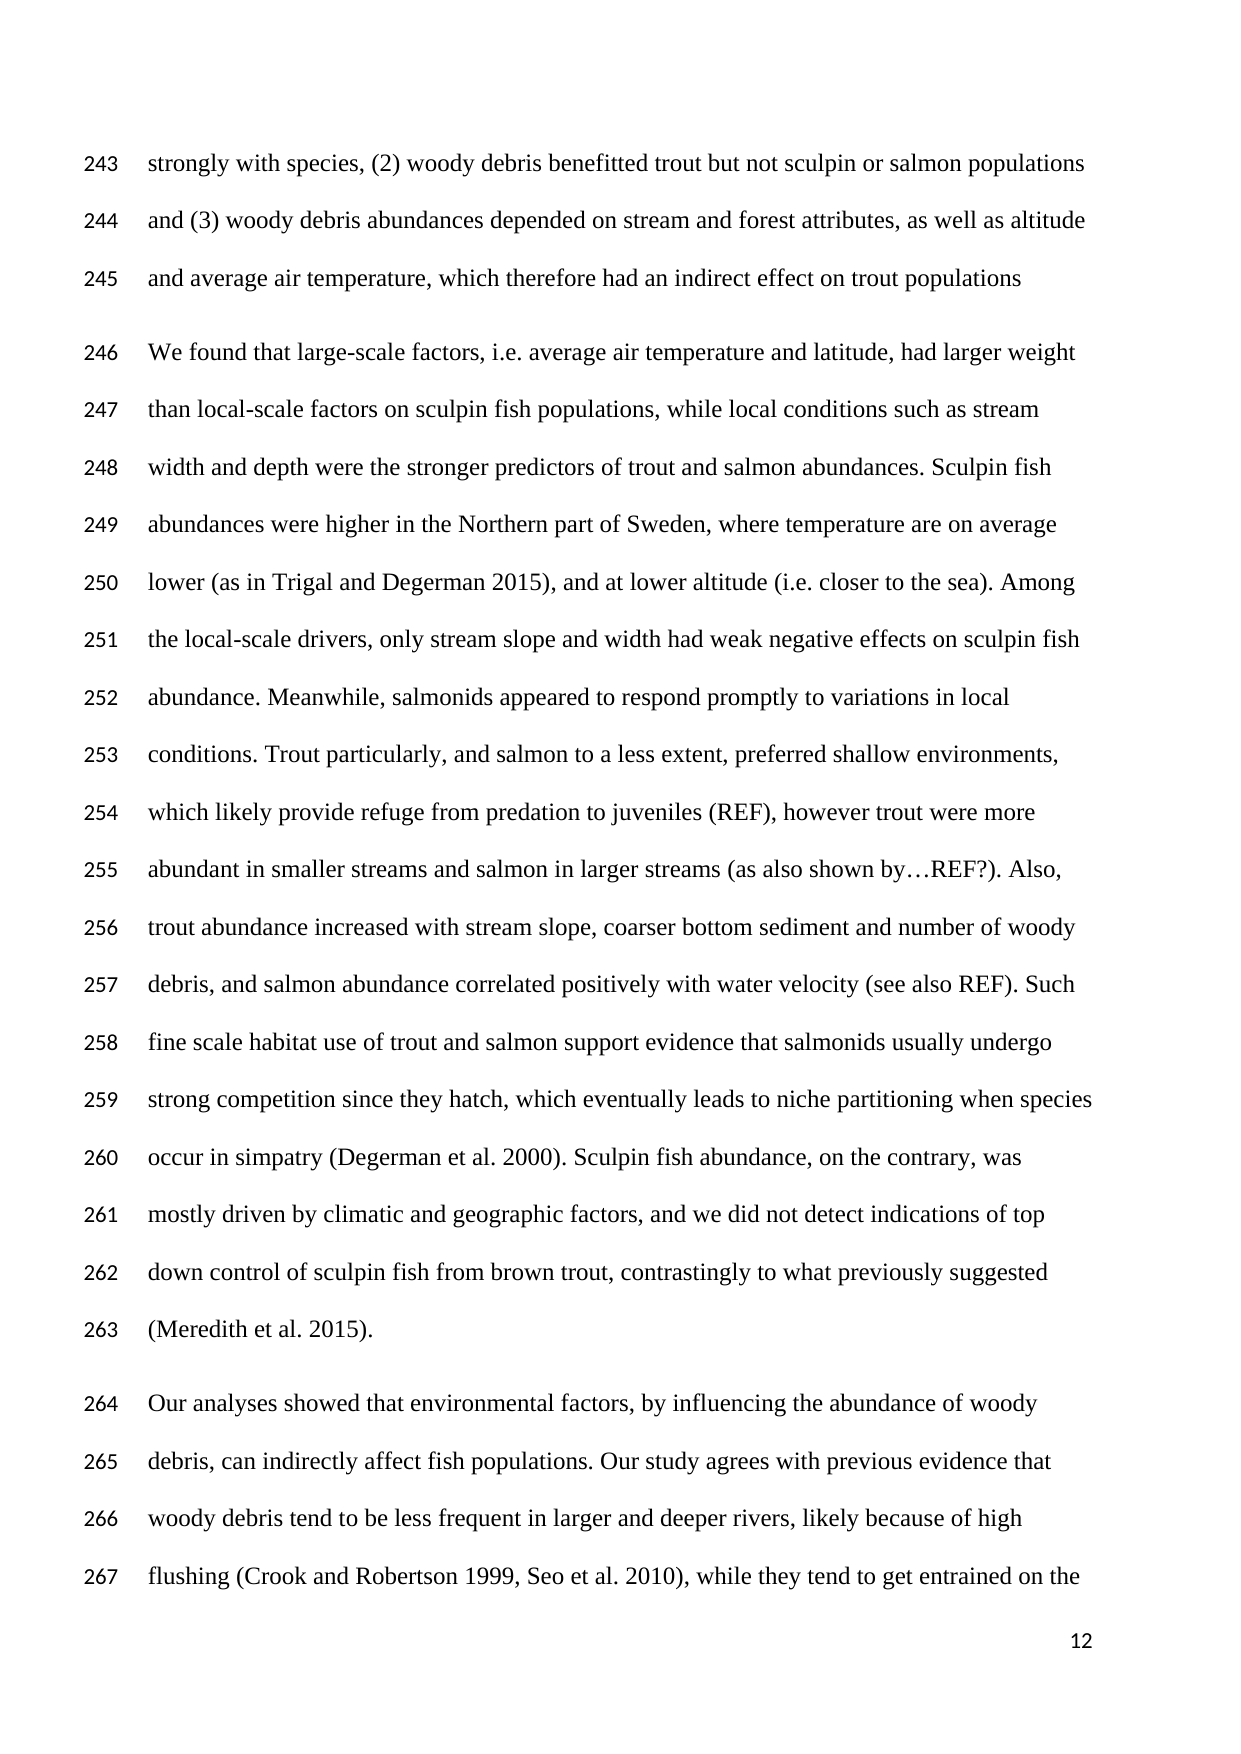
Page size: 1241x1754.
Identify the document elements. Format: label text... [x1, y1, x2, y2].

text We found that large-scale factors, i.e. average air temperature and latitude, had larger weight than local-scale factors on sculpin fish populations, while local conditions such as stream width and depth were the stronger predictors of trout and salmon abundances. Sculpin fish abundances were higher in the Northern part of Sweden, where temperature are on average lower (as in Trigal and Degerman 2015), and at lower altitude (i.e. closer to the sea). Among the local-scale drivers, only stream slope and width had weak negative effects on sculpin fish abundance. Meanwhile, salmonids appeared to respond promptly to variations in local conditions. Trout particularly, and salmon to a less extent, preferred shallow environments, which likely provide refuge from predation to juveniles (REF), however trout were more abundant in smaller streams and salmon in larger streams (as also shown by…REF?). Also, trout abundance increased with stream slope, coarser bottom sediment and number of woody debris, and salmon abundance correlated positively with water velocity (see also REF). Such fine scale habitat use of trout and salmon support evidence that salmonids usually undergo strong competition since they hatch, which eventually leads to niche partitioning when species occur in simpatry (Degerman et al. 2000). Sculpin fish abundance, on the contrary, was mostly driven by climatic and geographic factors, and we did not detect indications of top down control of sculpin fish from brown trout, contrastingly to what previously suggested (Meredith et al. 2015). [148, 337, 1093, 1343]
